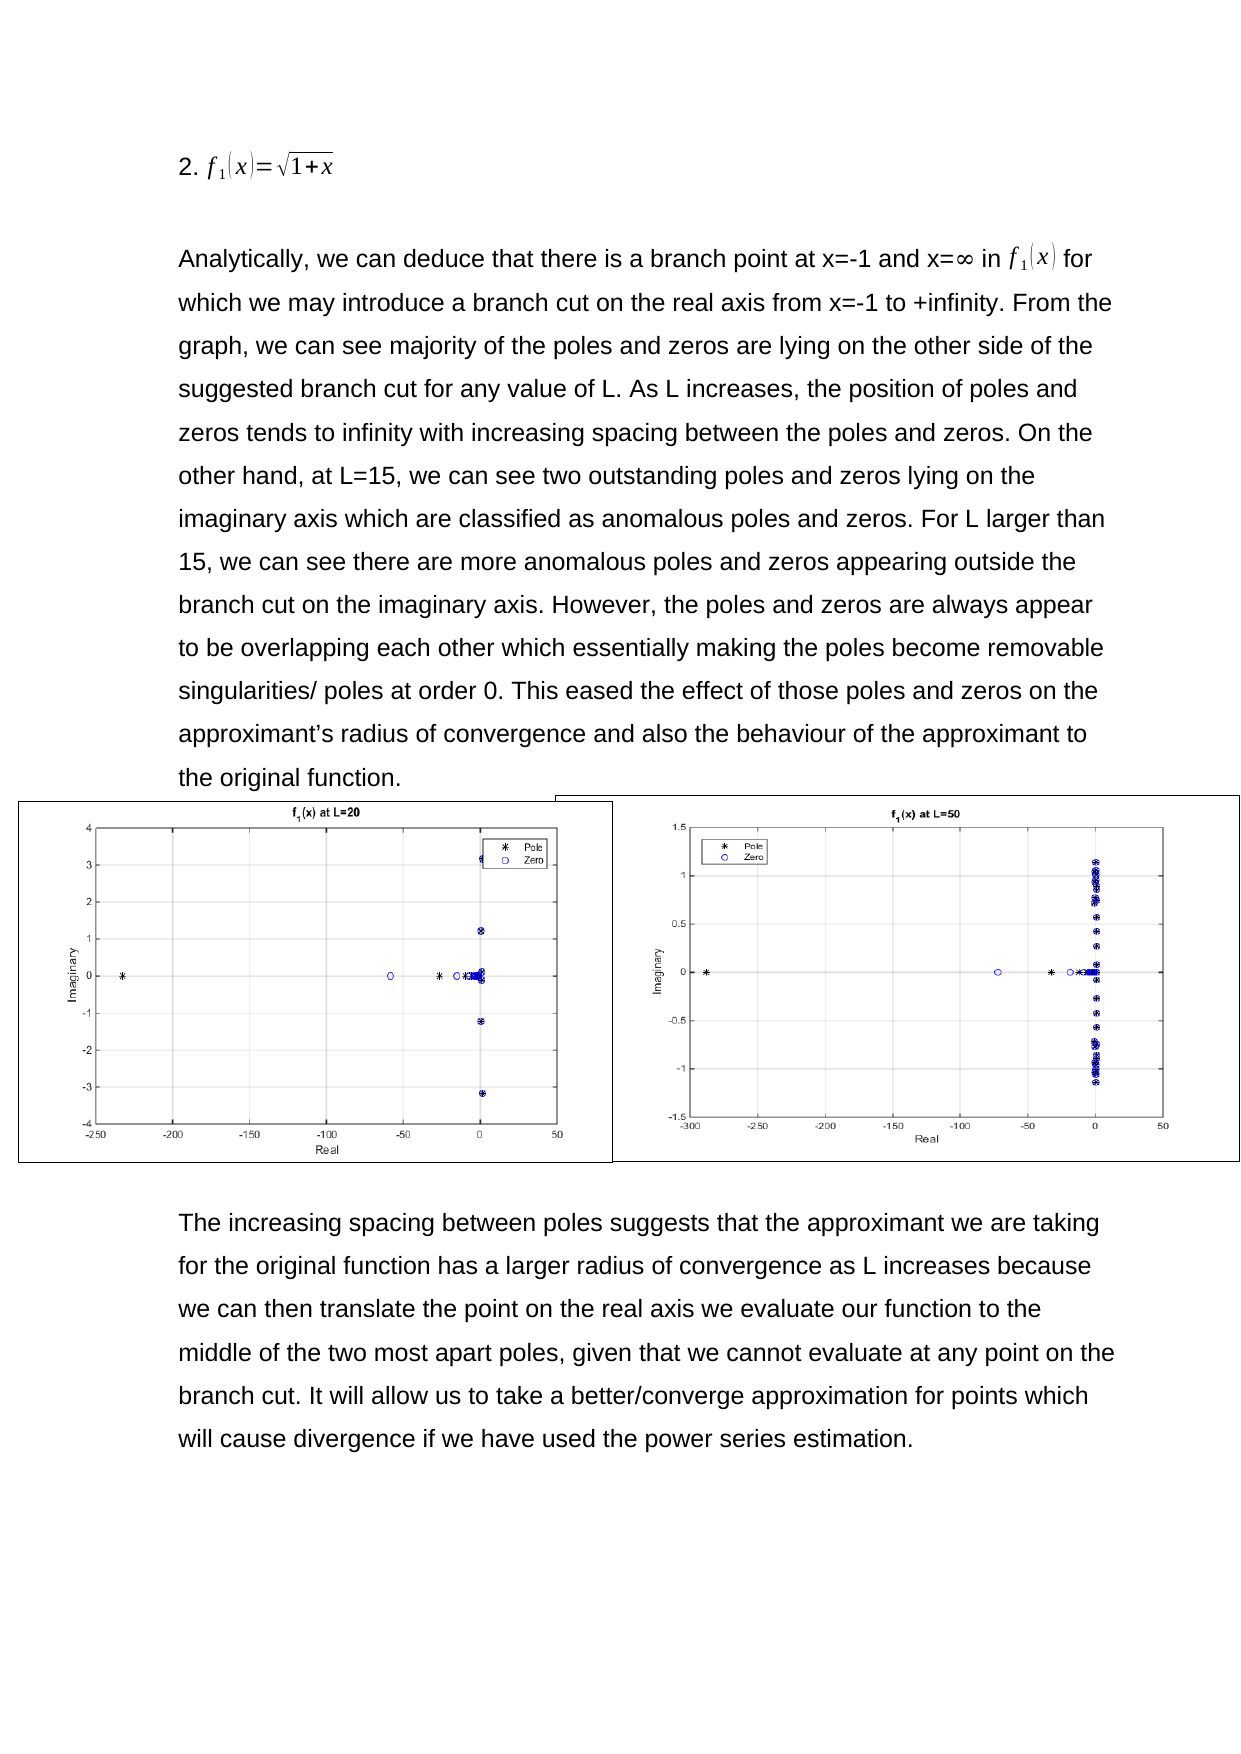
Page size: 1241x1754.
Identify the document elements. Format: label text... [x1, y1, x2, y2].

picture [19, 802, 612, 1162]
picture [556, 796, 1239, 1161]
text 2. [178, 150, 1118, 183]
text The increasing spacing between poles suggests that the approximant we are taking for the original function has a larger radius of convergence as L increases because we can then translate the point on the real axis we evaluate our function to the middle of the two most apart poles, given that we cannot evaluate at any point on the branch cut. It will allow us to take a better/converge approximation for points which will cause divergence if we have used the power series estimation. [178, 1208, 1118, 1452]
text Analytically, we can deduce that there is a branch point at x=-1 and x=∞ in for which we may introduce a branch cut on the real axis from x=-1 to +infinity. From the graph, we can see majority of the poles and zeros are lying on the other side of the suggested branch cut for any value of L. As L increases, the position of poles and zeros tends to infinity with increasing spacing between the poles and zeros. On the other hand, at L=15, we can see two outstanding poles and zeros lying on the imaginary axis which are classified as anomalous poles and zeros. For L larger than 15, we can see there are more anomalous poles and zeros appearing outside the branch cut on the imaginary axis. However, the poles and zeros are always appear to be overlapping each other which essentially making the poles become removable singularities/ poles at order 0. This eased the effect of those poles and zeros on the approximant’s radius of convergence and also the behaviour of the approximant to the original function. [178, 241, 1118, 791]
